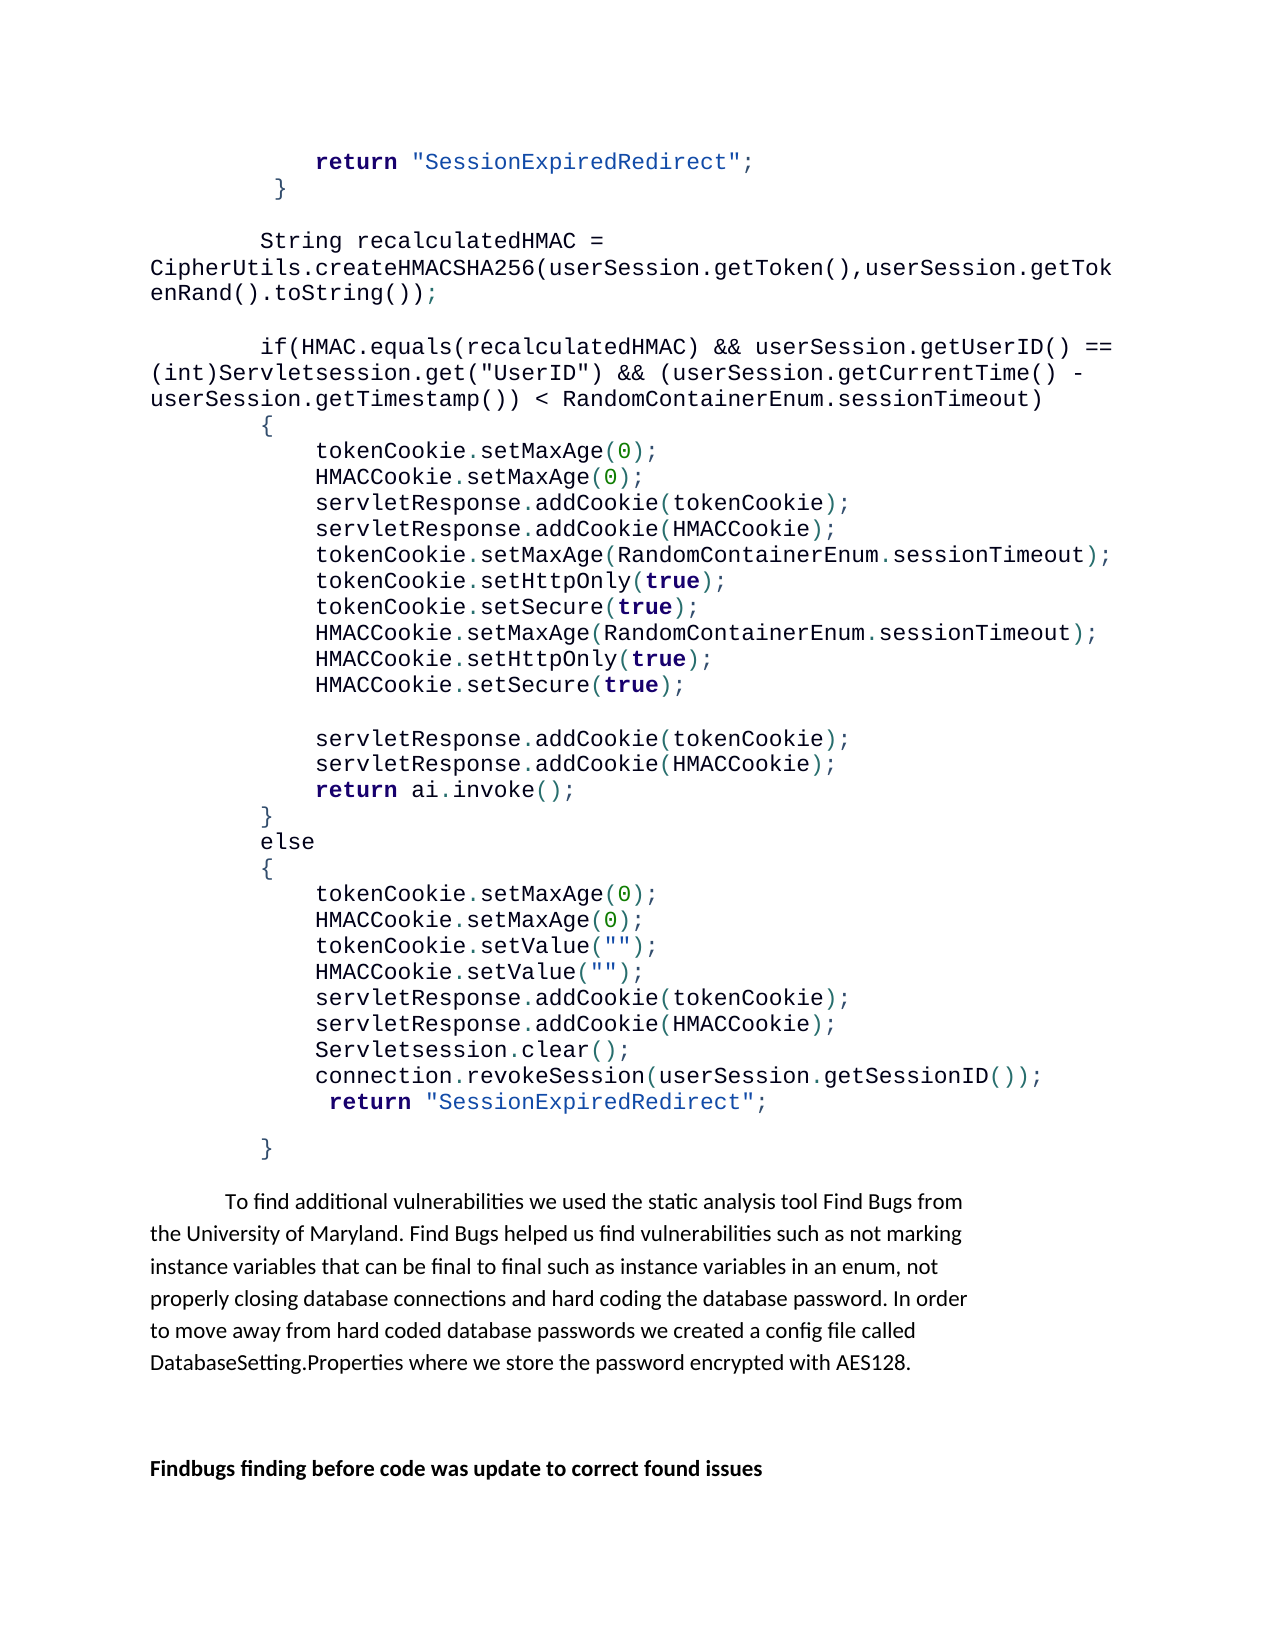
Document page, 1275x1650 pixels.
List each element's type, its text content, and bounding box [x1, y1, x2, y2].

text HMACCookie.setMaxAge(0); [150, 908, 1125, 934]
text servletResponse.addCookie(tokenCookie); [150, 986, 1125, 1012]
text } [150, 805, 1125, 831]
text else [150, 831, 1125, 857]
text } [150, 1137, 975, 1163]
text HMACCookie.setSecure(true); [150, 673, 1125, 699]
text tokenCookie.setHttpOnly(true); [150, 569, 1125, 595]
text Findbugs finding before code was update to correct found issues [150, 1454, 975, 1482]
text return ai.invoke(); [150, 779, 1125, 805]
text HMACCookie.setValue(""); [150, 960, 1125, 986]
text HMACCookie.setMaxAge(RandomContainerEnum.sessionTimeout); [150, 621, 1125, 647]
text } [150, 176, 1125, 202]
text return "SessionExpiredRedirect"; [150, 150, 1125, 176]
text tokenCookie.setMaxAge(0); [150, 439, 1125, 465]
text { [150, 413, 1125, 439]
text return "SessionExpiredRedirect"; [150, 1090, 1125, 1116]
text HMACCookie.setHttpOnly(true); [150, 647, 1125, 673]
text To find additional vulnerabilities we used the static analysis tool Find Bugs from the University of Maryland. Find Bugs helped us find vulnerabilities such as not marking instance variables that can be final to final such as instance variables in an enum, not properly closing database connections and hard coding the database password. In order to move away from hard coded database passwords we created a config file called DatabaseSetting.Properties where we store the password encrypted with AES128. [150, 1187, 975, 1376]
text if(HMAC.equals(recalculatedHMAC) && userSession.getUserID() == (int)Servletsession.get("UserID") && (userSession.getCurrentTime() - userSession.getTimestamp()) < RandomContainerEnum.sessionTimeout) [150, 336, 1125, 413]
text servletResponse.addCookie(tokenCookie); [150, 491, 1125, 517]
text connection.revokeSession(userSession.getSessionID()); [150, 1064, 1125, 1090]
text servletResponse.addCookie(HMACCookie); [150, 517, 1125, 543]
text tokenCookie.setSecure(true); [150, 595, 1125, 621]
text servletResponse.addCookie(tokenCookie); [150, 727, 1125, 753]
text tokenCookie.setMaxAge(RandomContainerEnum.sessionTimeout); [150, 543, 1125, 569]
text Servletsession.clear(); [150, 1038, 1125, 1064]
text servletResponse.addCookie(HMACCookie); [150, 753, 1125, 779]
text { [150, 857, 1125, 882]
text String recalculatedHMAC = CipherUtils.createHMACSHA256(userSession.getToken(),userSession.getTokenRand().toString()); [150, 230, 1125, 308]
text HMACCookie.setMaxAge(0); [150, 465, 1125, 491]
text tokenCookie.setMaxAge(0); [150, 882, 1125, 908]
text tokenCookie.setValue(""); [150, 934, 1125, 960]
text servletResponse.addCookie(HMACCookie); [150, 1012, 1125, 1038]
